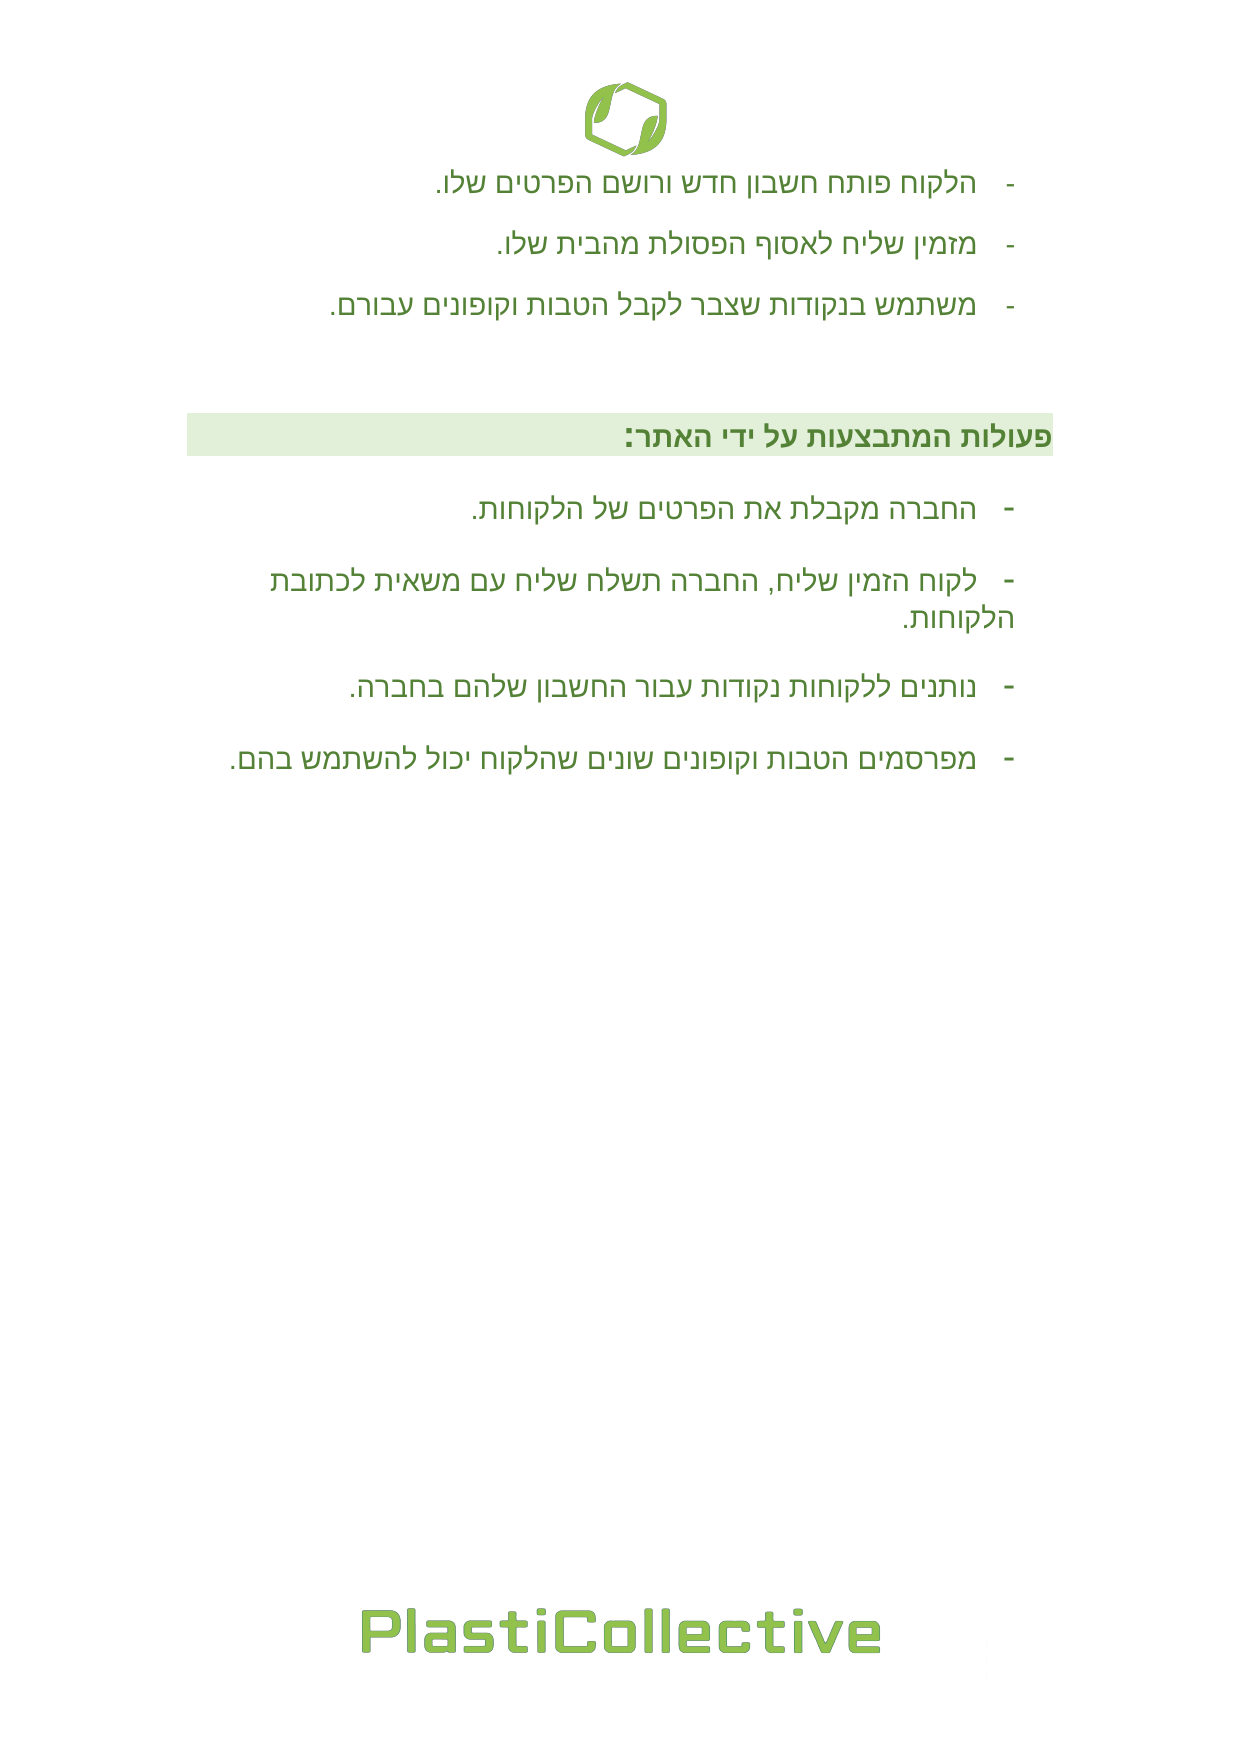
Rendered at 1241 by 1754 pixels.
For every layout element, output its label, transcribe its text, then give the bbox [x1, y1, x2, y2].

text - לקוח הזמין שליח, החברה תשלח שליח עם משאית לכתובת הלקוחות. [187, 556, 1015, 635]
text - החברה מקבלת את הפרטים של הלקוחות. [187, 484, 1015, 527]
text - נותנים ללקוחות נקודות עבור החשבון שלהם בחברה. [187, 663, 1015, 706]
picture [550, 73, 690, 166]
text - מפרסמים הטבות וקופונים שונים שהלקוח יכול להשתמש בהם. [187, 734, 1015, 777]
text פעולות המתבצעות על ידי האתר: [187, 413, 1053, 456]
text - משתמש בנקודות שצבר לקבל הטבות וקופונים עבורם. [187, 288, 1015, 322]
text - הלקוח פותח חשבון חדש ורושם הפרטים שלו. [187, 166, 1015, 199]
text - מזמין שליח לאסוף הפסולת מהבית שלו. [187, 227, 1015, 261]
picture [252, 1582, 988, 1681]
